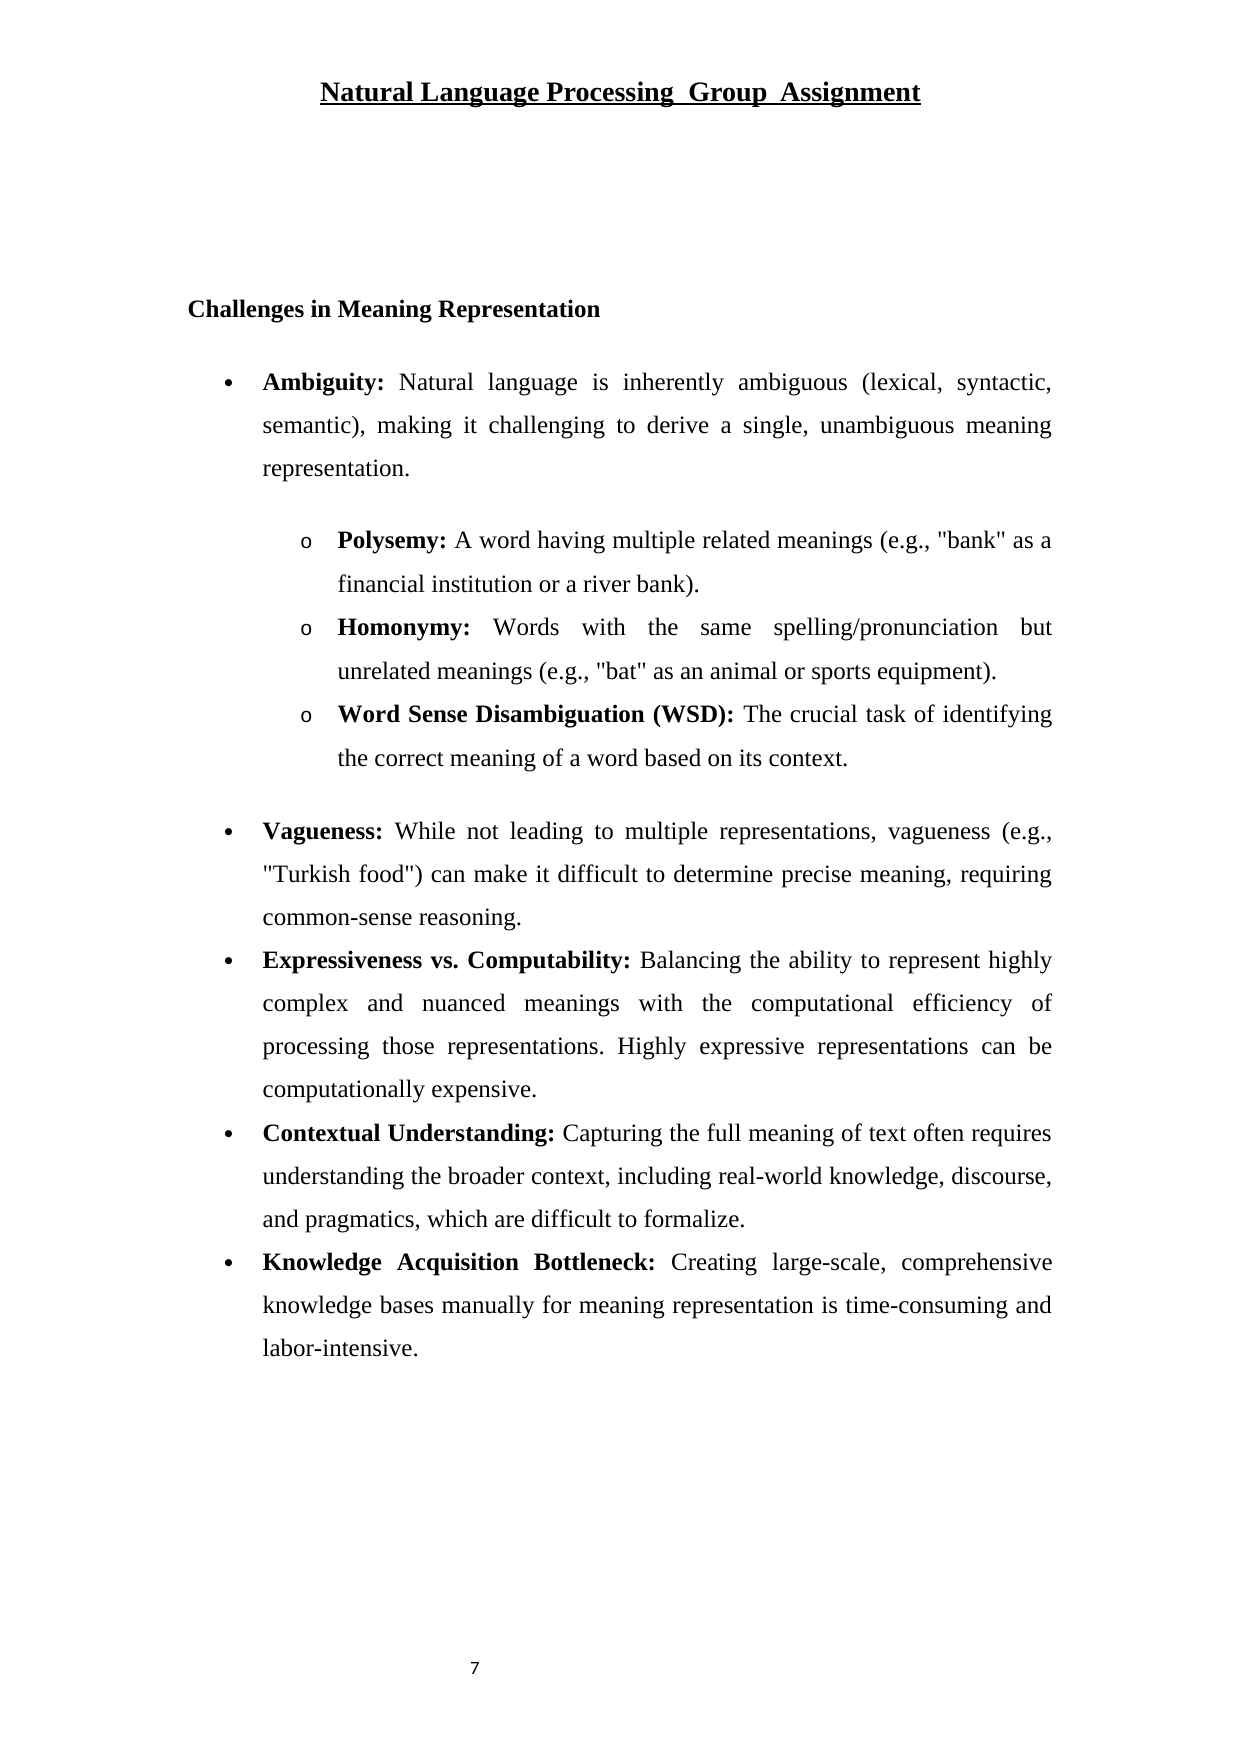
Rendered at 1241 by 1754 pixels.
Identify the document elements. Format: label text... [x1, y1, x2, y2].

subtitle Challenges in Meaning Representation [187, 294, 1053, 323]
list Knowledge Acquisition Bottleneck: Creating large-scale, comprehensive knowledge bases manually for meaning representation is time-consuming and labor-intensive. [225, 1247, 1053, 1362]
list Contextual Understanding: Capturing the full meaning of text often requires understanding the broader context, including real-world knowledge, discourse, and pragmatics, which are difficult to formalize. [225, 1118, 1053, 1233]
list Word Sense Disambiguation (WSD): The crucial task of identifying the correct meaning of a word based on its context. [300, 699, 1053, 772]
list Vagueness: While not leading to multiple representations, vagueness (e.g., "Turkish food") can make it difficult to determine precise meaning, requiring common-sense reasoning. [225, 816, 1053, 931]
list Polysemy: A word having multiple related meanings (e.g., "bank" as a financial institution or a river bank). [300, 525, 1053, 598]
list Homonymy: Words with the same spelling/pronunciation but unrelated meanings (e.g., "bat" as an animal or sports equipment). [300, 612, 1053, 685]
list Expressiveness vs. Computability: Balancing the ability to represent highly complex and nuanced meanings with the computational efficiency of processing those representations. Highly expressive representations can be computationally expensive. [225, 945, 1053, 1103]
list Ambiguity: Natural language is inherently ambiguous (lexical, syntactic, semantic), making it challenging to derive a single, unambiguous meaning representation. [225, 367, 1053, 482]
